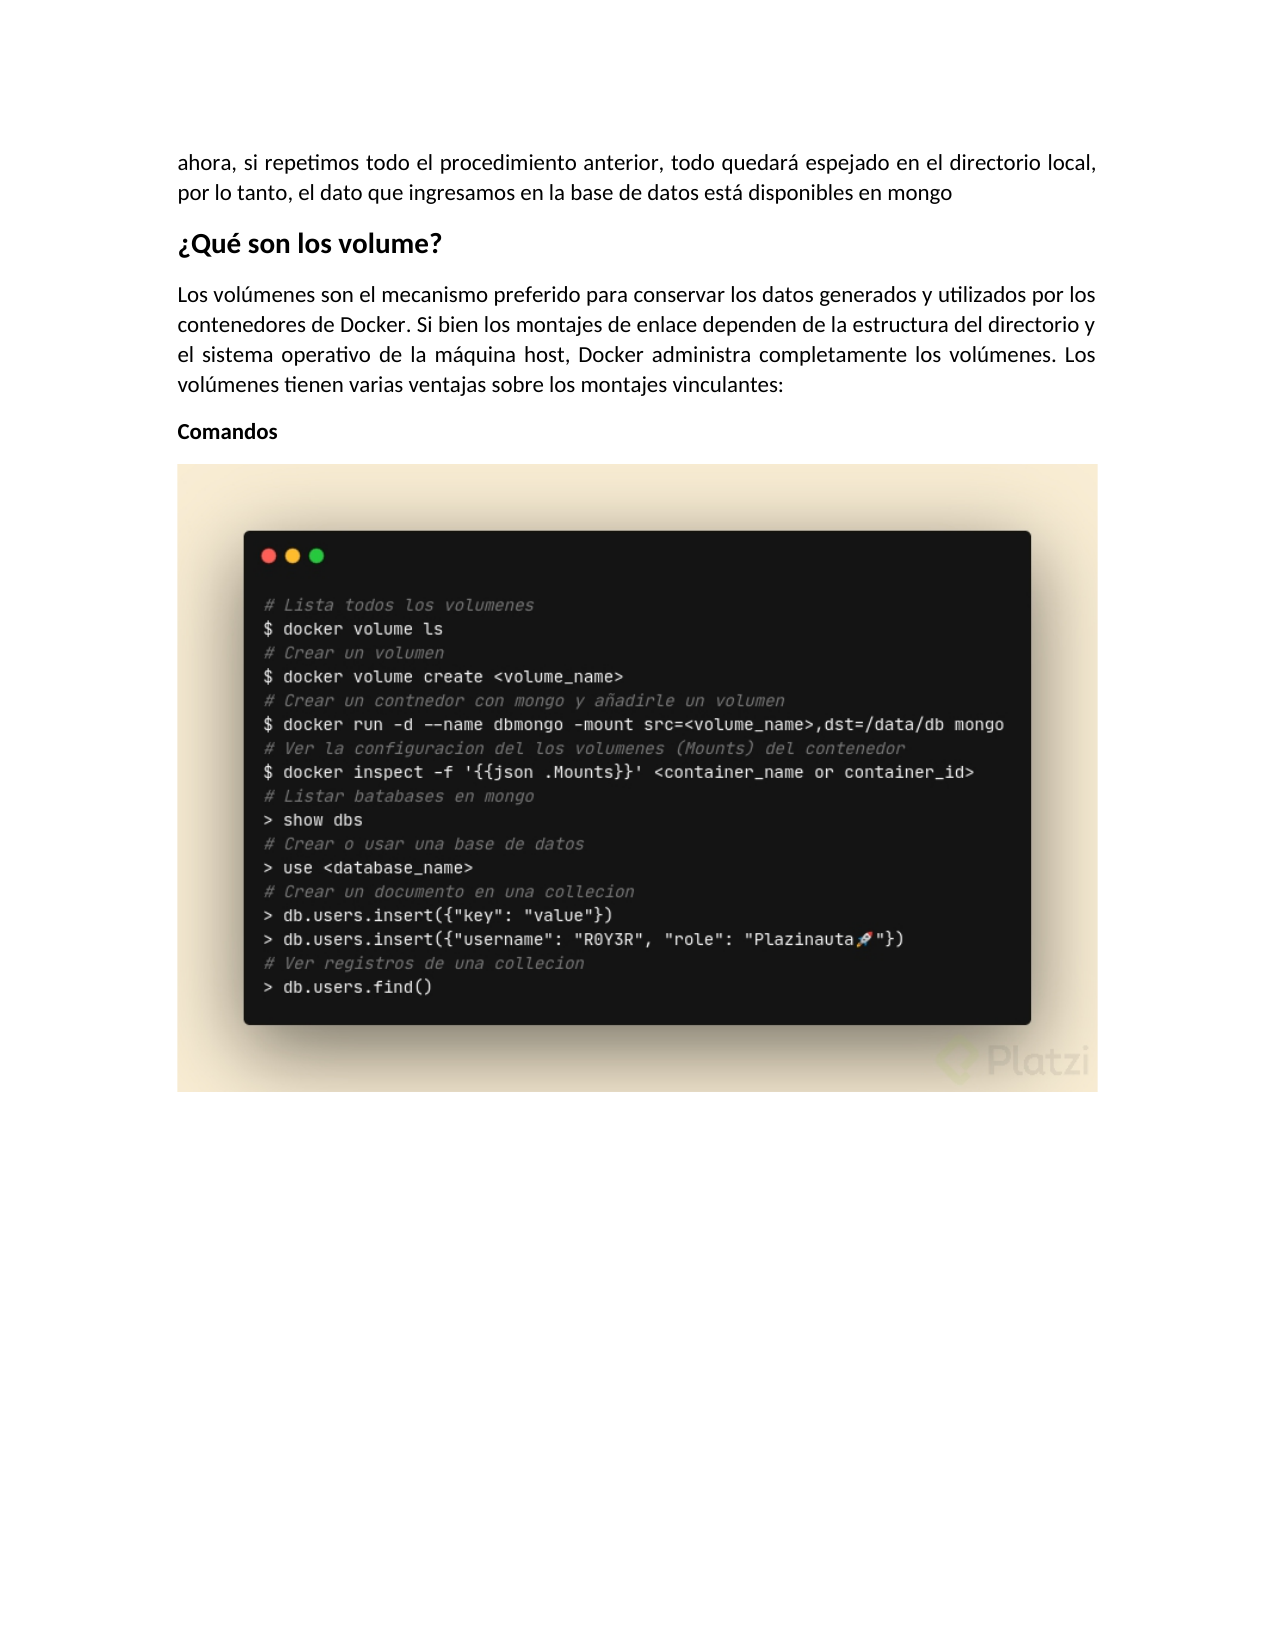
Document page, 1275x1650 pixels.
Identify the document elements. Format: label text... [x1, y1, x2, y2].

text ahora, si repetimos todo el procedimiento anterior, todo quedará espejado en el directorio local, por lo tanto, el dato que ingresamos en la base de datos está disponibles en mongo [177, 148, 1098, 206]
text ¿Qué son los volume? [177, 225, 1098, 260]
text Los volúmenes son el mecanismo preferido para conservar los datos generados y utilizados por los contenedores de Docker. Si bien los montajes de enlace dependen de la estructura del directorio y el sistema operativo de la máquina host, Docker administra completamente los volúmenes. Los volúmenes tienen varias ventajas sobre los montajes vinculantes: [177, 280, 1098, 398]
picture [177, 464, 1098, 1092]
text Comandos [177, 417, 1098, 445]
